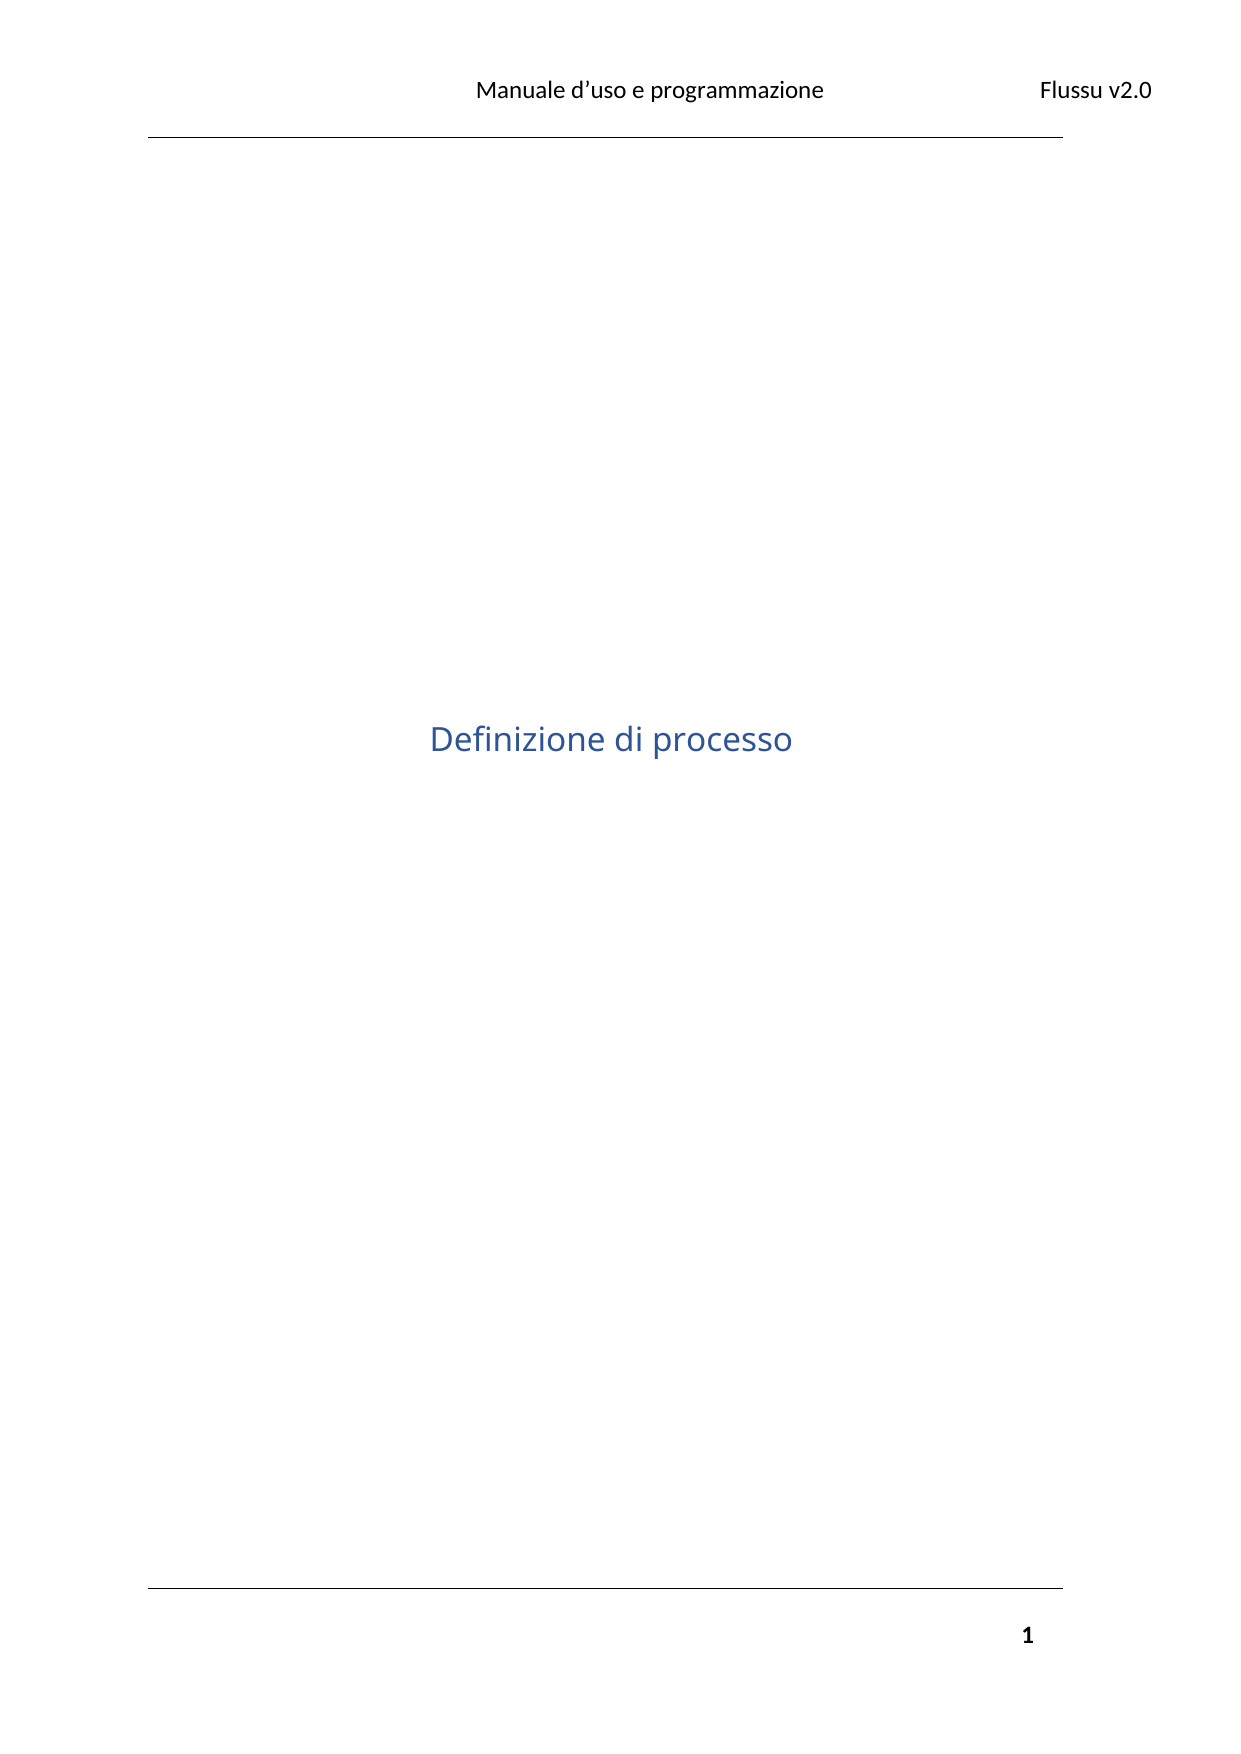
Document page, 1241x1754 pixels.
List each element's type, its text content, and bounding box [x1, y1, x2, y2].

subtitle Definizione di processo [159, 716, 1063, 762]
